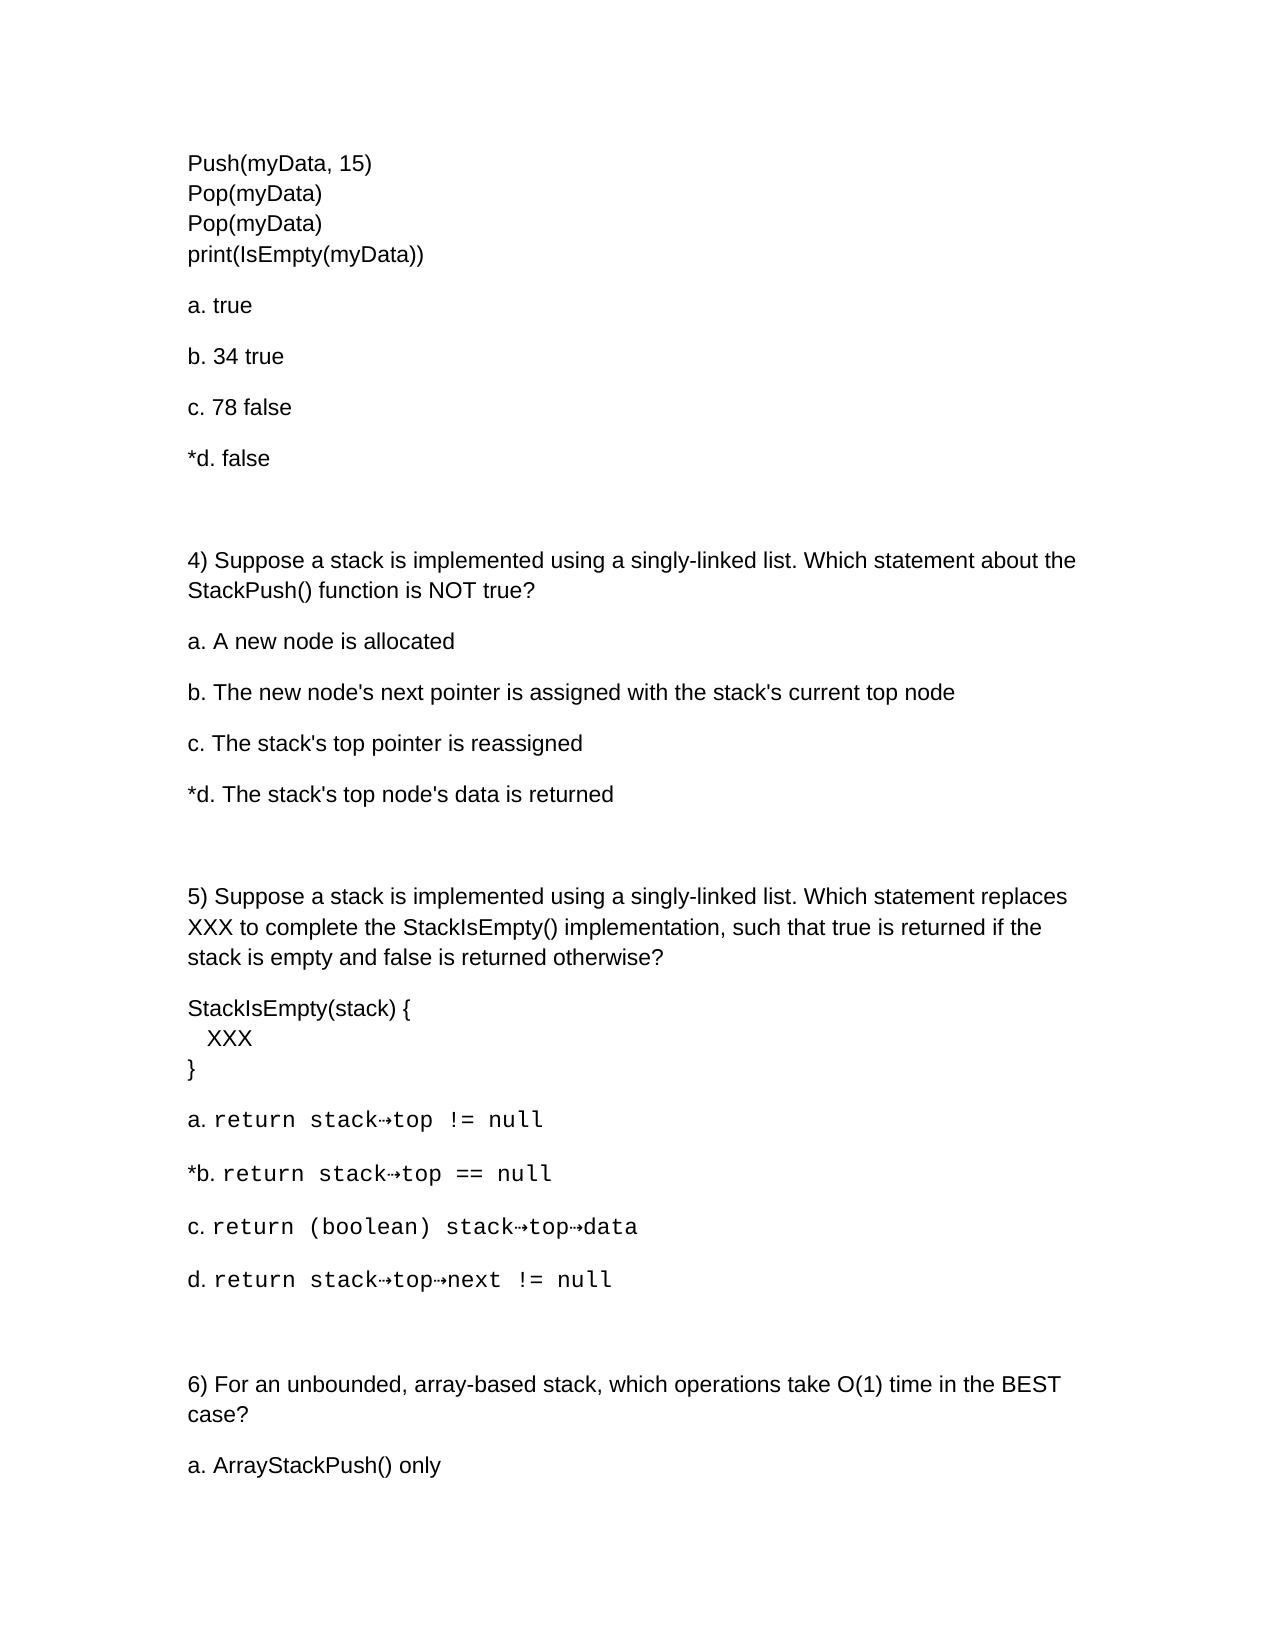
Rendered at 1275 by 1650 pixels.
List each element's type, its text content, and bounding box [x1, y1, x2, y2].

text a. ArrayStackPush() only [187, 1452, 1087, 1478]
text 5) Suppose a stack is implemented using a singly-linked list. Which statement replaces XXX to complete the StackIsEmpty() implementation, such that true is returned if the stack is empty and false is returned otherwise? [187, 883, 1087, 970]
text a. A new node is allocated [187, 628, 1087, 654]
text a. return stack⇢top != null [187, 1106, 1087, 1134]
text *d. false [187, 445, 1087, 471]
text b. The new node's next pointer is assigned with the stack's current top node [187, 679, 1087, 706]
text c. The stack's top pointer is reassigned [187, 730, 1087, 757]
text 4) Suppose a stack is implemented using a singly-linked list. Which statement about the StackPush() function is NOT true? [187, 547, 1087, 603]
text d. return stack⇢top⇢next != null [187, 1266, 1087, 1294]
text b. 34 true [187, 343, 1087, 369]
text StackIsEmpty(stack) { XXX } [187, 995, 1087, 1082]
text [187, 150, 1087, 267]
text 6) For an unbounded, array-based stack, which operations take O(1) time in the BEST case? [187, 1371, 1087, 1427]
text c. return (boolean) stack⇢top⇢data [187, 1213, 1087, 1241]
text *b. return stack⇢top == null [187, 1159, 1087, 1188]
text *d. The stack's top node's data is returned [187, 781, 1087, 808]
text a. true [187, 292, 1087, 318]
text c. 78 false [187, 394, 1087, 420]
